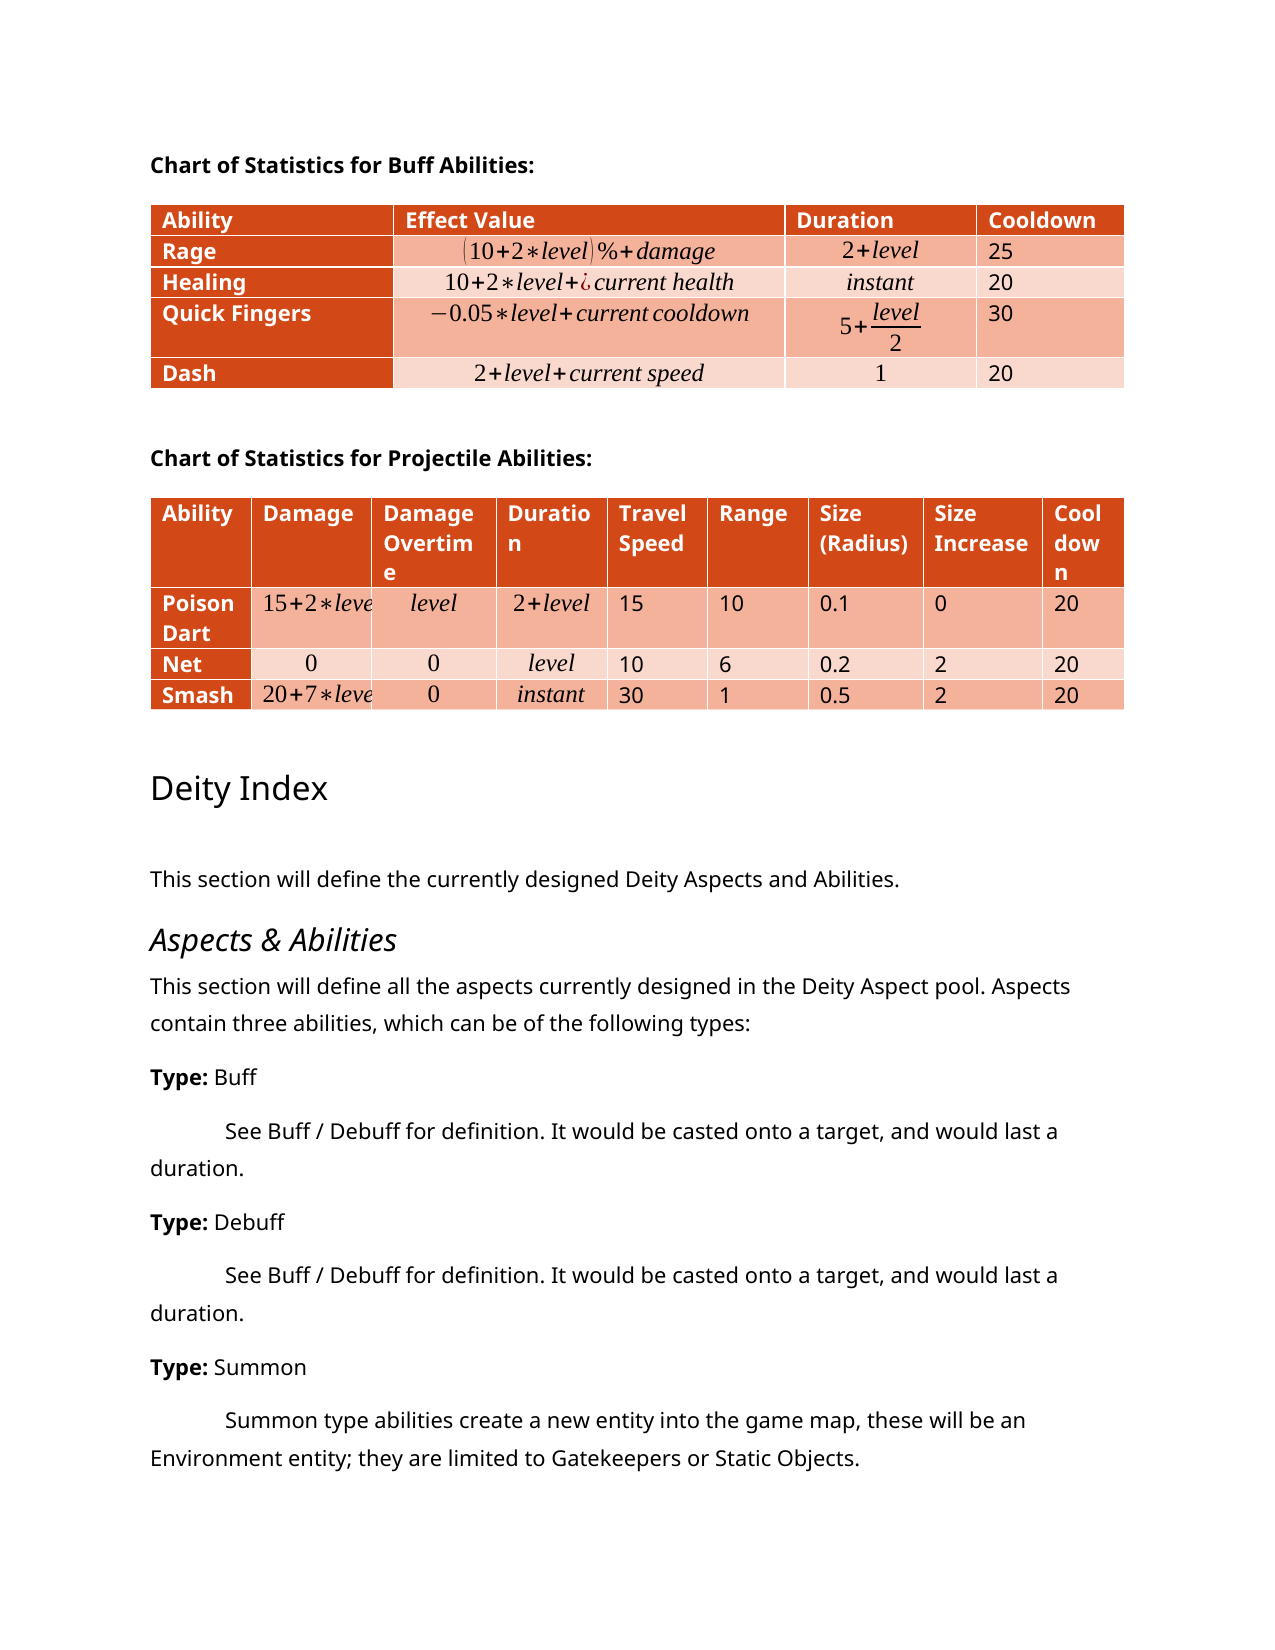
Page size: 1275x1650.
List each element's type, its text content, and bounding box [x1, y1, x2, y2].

table_cell [394, 268, 784, 297]
text See Buff / Debuff for definition. It would be casted onto a target, and would last a duration. [150, 1116, 1125, 1183]
table_header Size (Radius) [809, 498, 923, 587]
table_cell Net [151, 649, 251, 679]
table_cell 10 [608, 649, 707, 679]
table_cell [372, 680, 496, 709]
table_cell Rage [151, 236, 393, 266]
table_cell [394, 358, 784, 388]
table_cell 0.2 [809, 649, 923, 679]
table_header Damage [252, 498, 371, 587]
table_header Cooldown [977, 205, 1124, 235]
table_cell 20 [977, 268, 1124, 297]
table_header Ability [151, 205, 393, 235]
table_cell Quick Fingers [151, 298, 393, 357]
table_header Range [708, 498, 808, 587]
table_cell Poison Dart [151, 588, 251, 648]
table_cell 30 [608, 680, 707, 709]
text This section will define the currently designed Deity Aspects and Abilities. [150, 864, 1125, 893]
table_cell 2 [924, 680, 1042, 709]
table_cell [786, 268, 976, 297]
text See Buff / Debuff for definition. It would be casted onto a target, and would last a duration. [150, 1261, 1125, 1327]
table_header Damage Overtime [372, 498, 496, 587]
table_header Duration [786, 205, 976, 235]
table_cell 2 [924, 649, 1042, 679]
table_cell 10 [708, 588, 808, 648]
table_cell Healing [151, 268, 393, 297]
table_cell 30 [977, 298, 1124, 357]
table_header Cool down [1043, 498, 1124, 587]
table_cell [252, 649, 371, 679]
table_cell 6 [708, 649, 808, 679]
table_cell Smash [151, 680, 251, 709]
table_cell 20 [1043, 680, 1124, 709]
text Type: Buff [150, 1062, 1125, 1092]
table_cell Dash [151, 358, 393, 388]
table_cell 25 [977, 236, 1124, 266]
table_header Ability [151, 498, 251, 587]
table_cell 20 [1043, 649, 1124, 679]
table_cell [372, 588, 496, 648]
table_cell [394, 298, 784, 357]
table_header Effect Value [394, 205, 784, 235]
text Chart of Statistics for Projectile Abilities: [150, 443, 1125, 473]
table_cell 0.1 [809, 588, 923, 648]
table_cell 0.5 [809, 680, 923, 709]
text This section will define all the aspects currently designed in the Deity Aspect pool. Aspects contain three abilities, which can be of the following types: [150, 971, 1125, 1038]
table_cell [252, 680, 371, 709]
table_cell [786, 298, 976, 357]
table_cell [497, 649, 607, 679]
table_cell [497, 680, 607, 709]
table_cell [252, 588, 371, 648]
text Type: Debuff [150, 1207, 1125, 1236]
table_cell 20 [977, 358, 1124, 388]
table_cell 15 [608, 588, 707, 648]
table_cell [497, 588, 607, 648]
table_header Size Increase [924, 498, 1042, 587]
table_cell [786, 236, 976, 266]
table_cell [394, 236, 784, 266]
table_cell [372, 649, 496, 679]
text Chart of Statistics for Buff Abilities: [150, 150, 1125, 180]
subtitle Deity Index [150, 764, 1125, 810]
table_cell [786, 358, 976, 388]
table_cell 20 [1043, 588, 1124, 648]
table_cell 1 [708, 680, 808, 709]
subtitle Aspects & Abilities [150, 917, 1125, 960]
table_header Duration [497, 498, 607, 587]
table_header Travel Speed [608, 498, 707, 587]
table_cell 0 [924, 588, 1042, 648]
text Summon type abilities create a new entity into the game map, these will be an Environment entity; they are limited to Gatekeepers or Static Objects. [150, 1405, 1125, 1472]
text Type: Summon [150, 1352, 1125, 1381]
